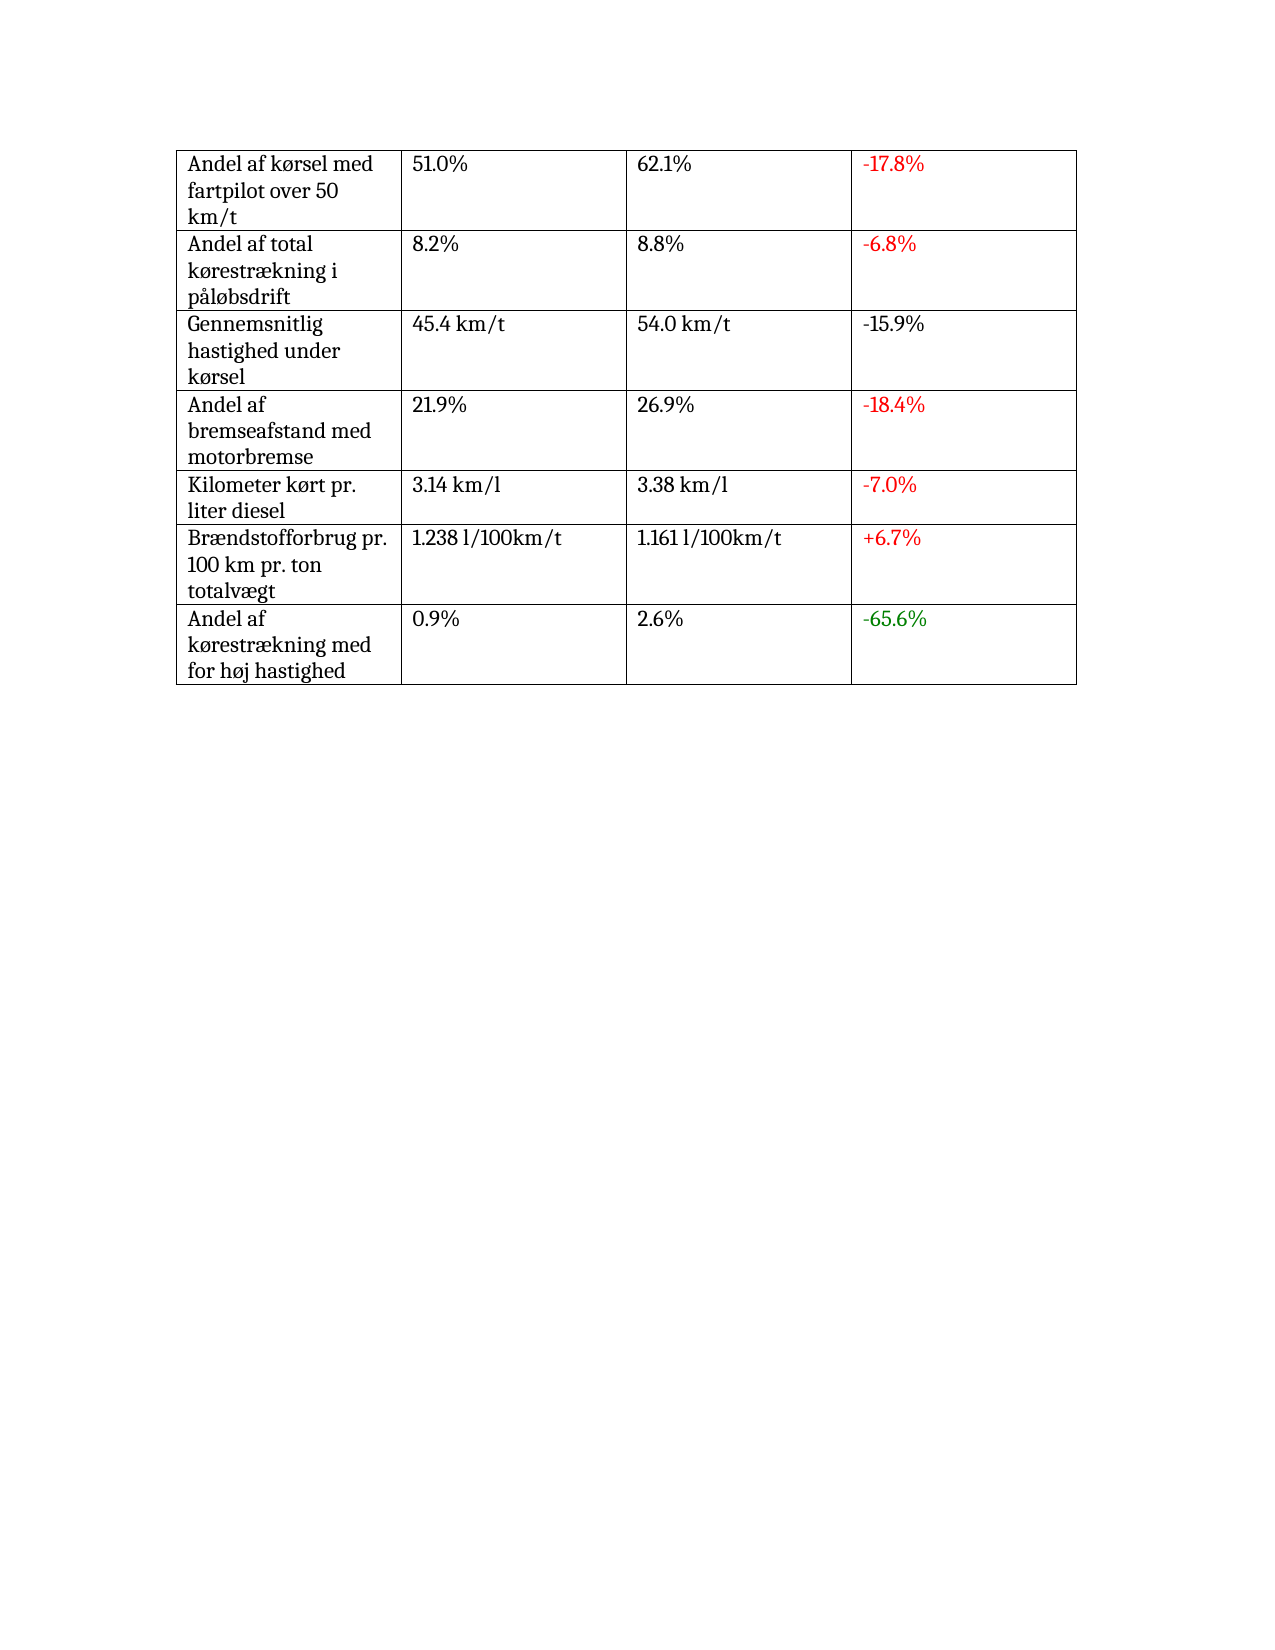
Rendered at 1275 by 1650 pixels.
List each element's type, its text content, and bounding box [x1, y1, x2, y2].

table_cell Andel af kørestrækning med for høj hastighed [177, 605, 401, 684]
table_cell Gennemsnitlig hastighed under kørsel [177, 311, 401, 390]
table_cell -15.9% [852, 311, 1076, 390]
table_cell Andel af total kørestrækning i påløbsdrift [177, 231, 401, 310]
table_cell 45.4 km/t [402, 311, 626, 390]
table_cell Andel af bremseafstand med motorbremse [177, 391, 401, 470]
table_cell Kilometer kørt pr. liter diesel [177, 471, 401, 524]
table_cell Brændstofforbrug pr. 100 km pr. ton totalvægt [177, 525, 401, 604]
table_cell 21.9% [402, 391, 626, 470]
table_cell +6.7% [852, 525, 1076, 604]
table_cell -17.8% [852, 151, 1076, 230]
table_cell 1.161 l/100km/t [627, 525, 851, 604]
table_cell 3.38 km/l [627, 471, 851, 524]
table_cell 0.9% [402, 605, 626, 684]
table_cell -7.0% [852, 471, 1076, 524]
table_cell 26.9% [627, 391, 851, 470]
table_cell 2.6% [627, 605, 851, 684]
table_cell -65.6% [852, 605, 1076, 684]
table_cell 62.1% [627, 151, 851, 230]
table_cell -6.8% [852, 231, 1076, 310]
table_cell 1.238 l/100km/t [402, 525, 626, 604]
table_cell 54.0 km/t [627, 311, 851, 390]
table_cell 51.0% [402, 151, 626, 230]
table_cell -18.4% [852, 391, 1076, 470]
table_cell Andel af kørsel med fartpilot over 50 km/t [177, 151, 401, 230]
table_cell 8.2% [402, 231, 626, 310]
table_cell 8.8% [627, 231, 851, 310]
table_cell 3.14 km/l [402, 471, 626, 524]
